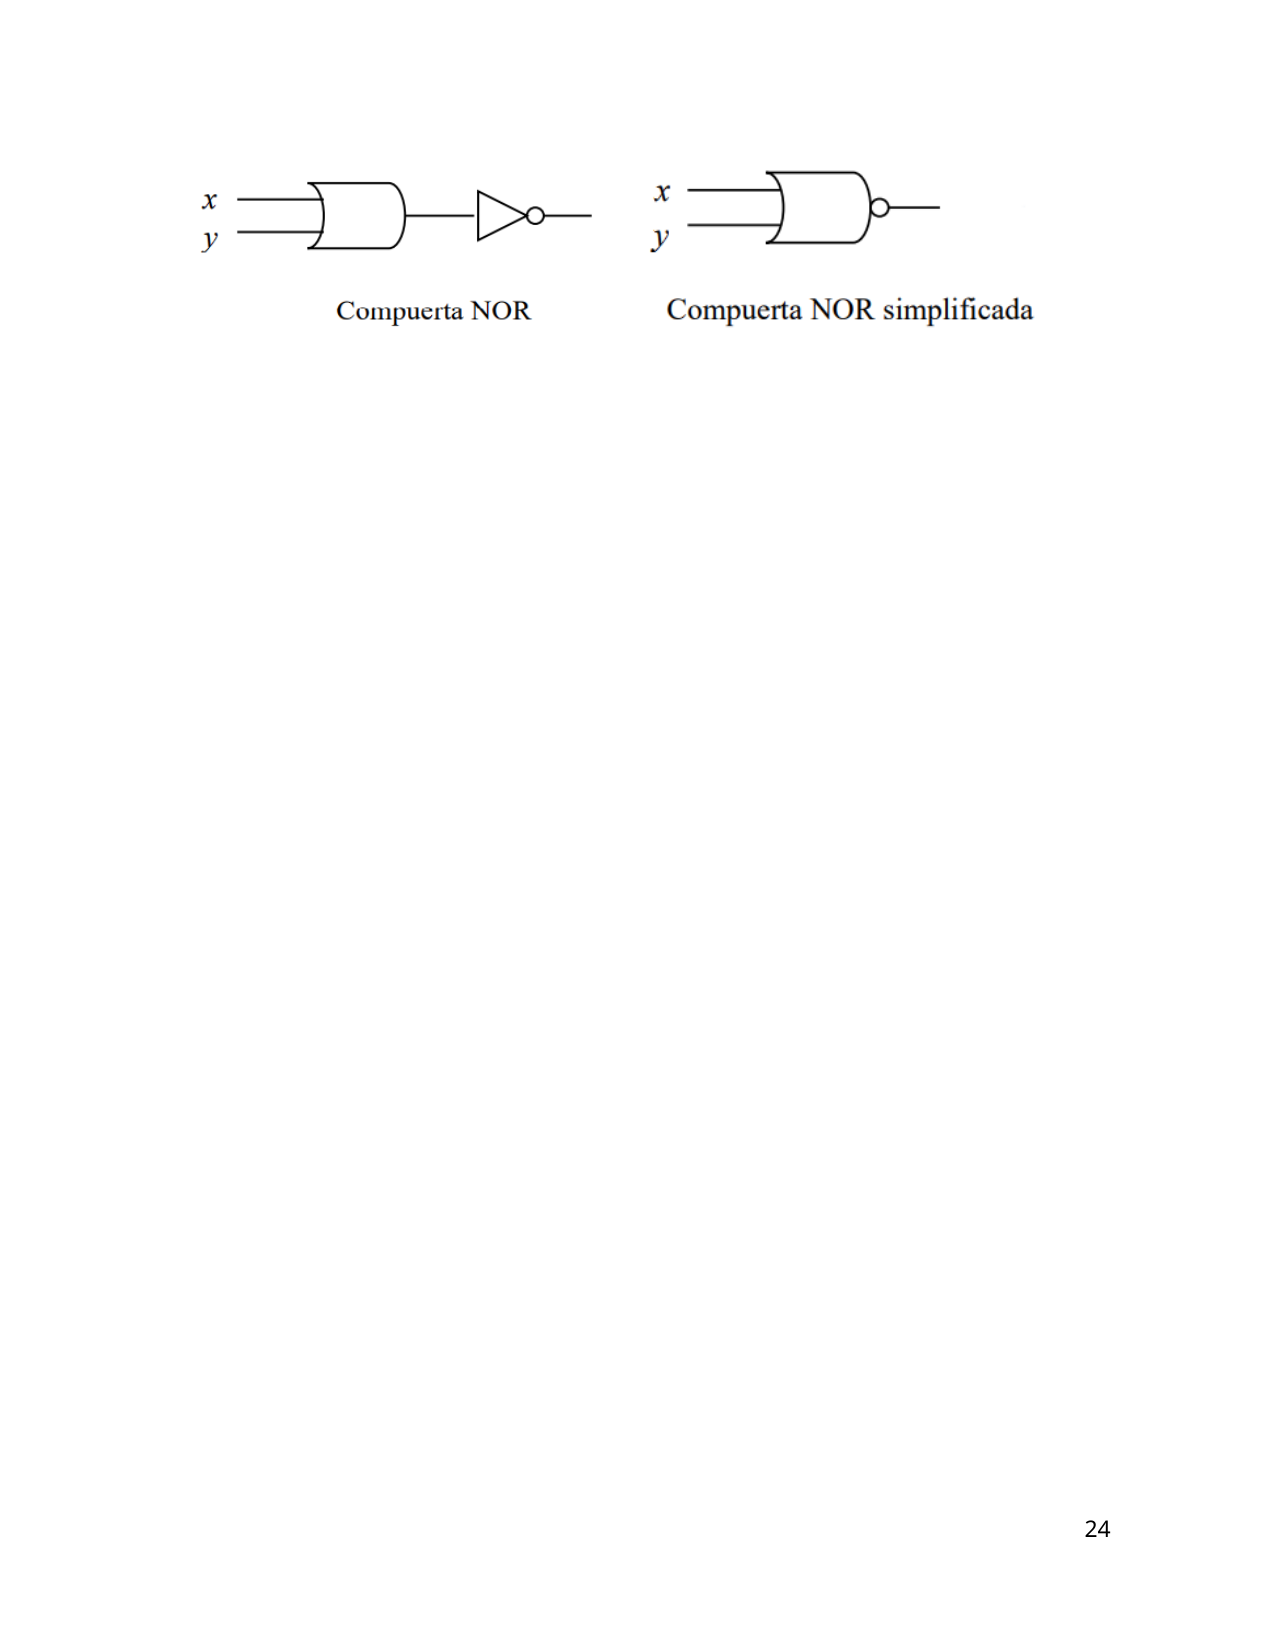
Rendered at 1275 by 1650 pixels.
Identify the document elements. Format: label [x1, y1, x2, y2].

picture [631, 147, 1117, 359]
table_header [620, 140, 1122, 358]
table_header [153, 140, 620, 358]
picture [164, 147, 615, 336]
